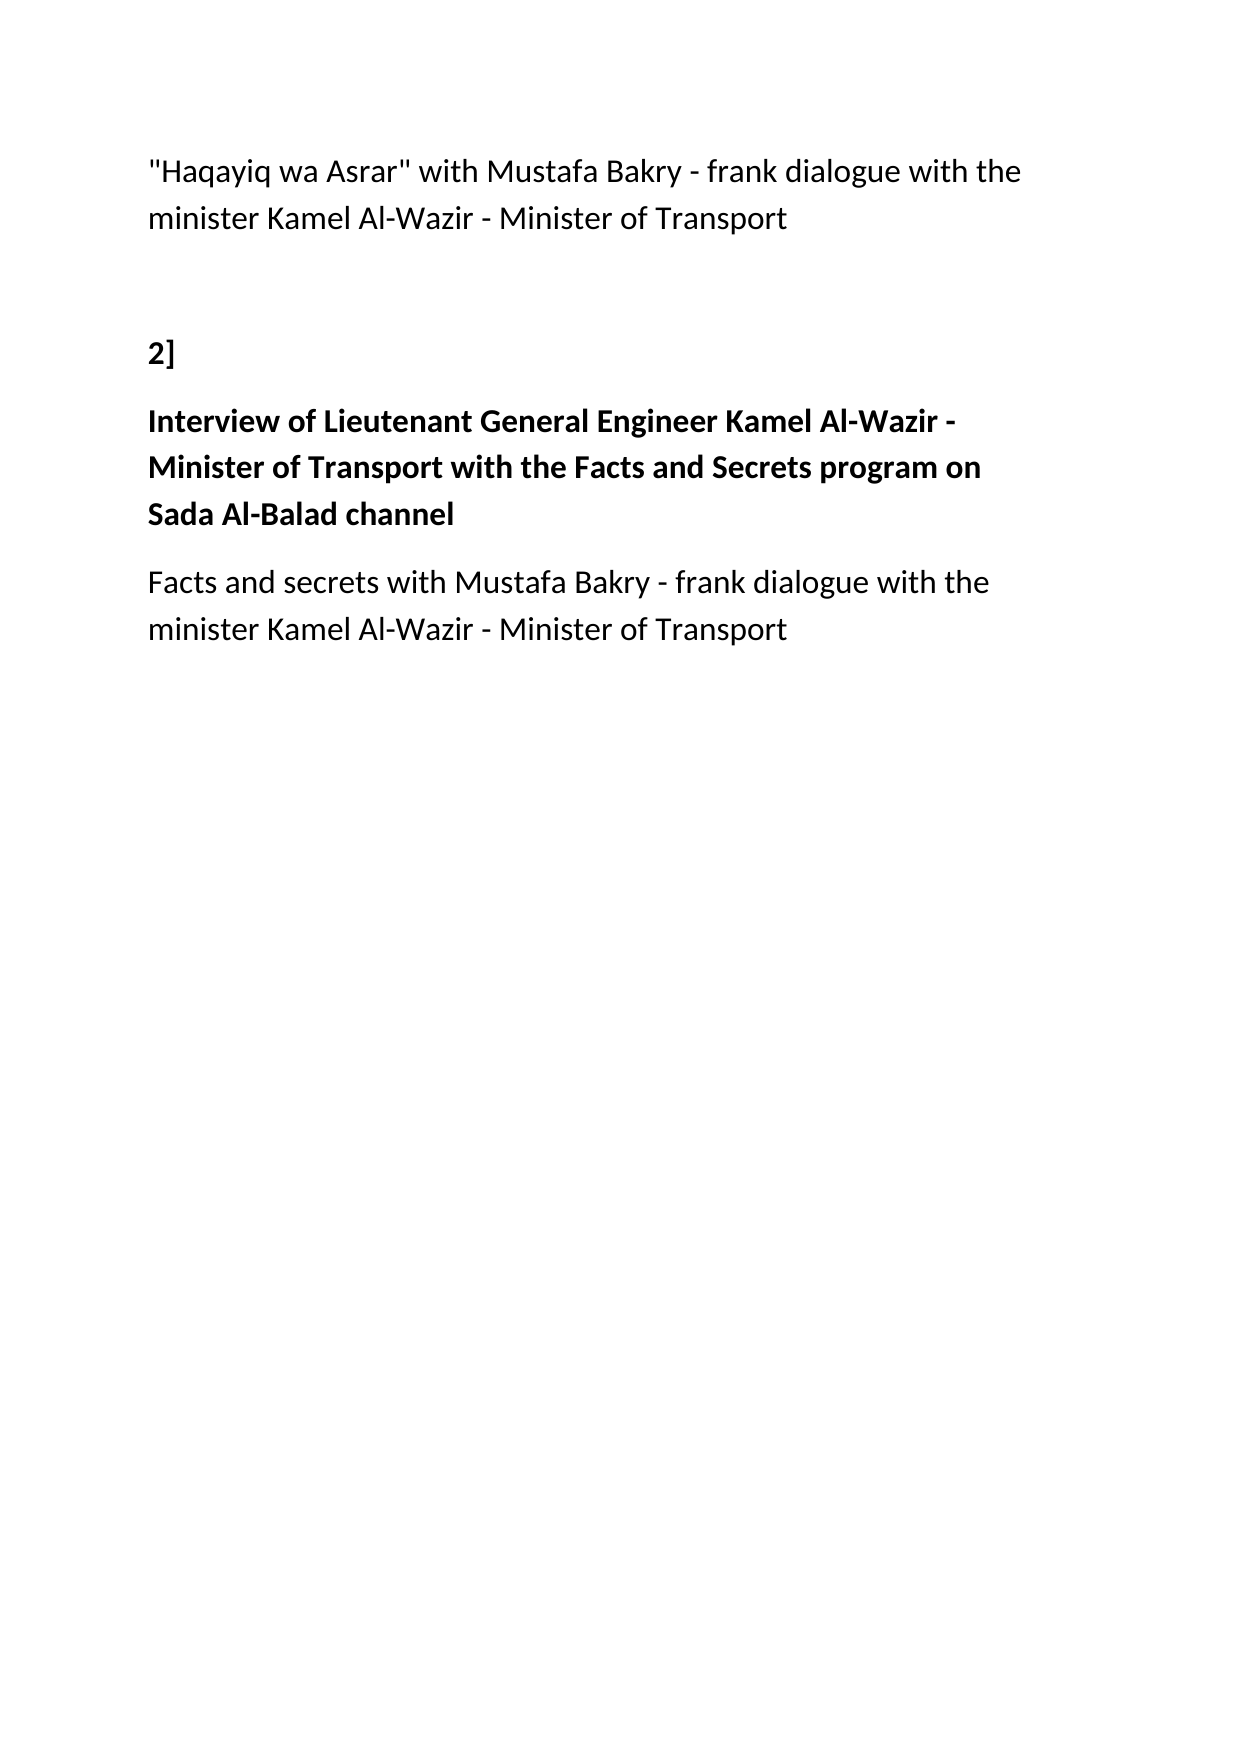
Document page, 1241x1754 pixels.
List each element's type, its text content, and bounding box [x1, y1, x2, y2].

text Interview of Lieutenant General Engineer Kamel Al-Wazir - Minister of Transport with the Facts and Secrets program on Sada Al-Balad channel [148, 399, 1053, 534]
text "Haqayiq wa Asrar" with Mustafa Bakry - frank dialogue with the minister Kamel Al-Wazir - Minister of Transport [148, 150, 1053, 237]
text Facts and secrets with Mustafa Bakry - frank dialogue with the minister Kamel Al-Wazir - Minister of Transport [148, 561, 1053, 648]
text 2] [148, 332, 1053, 373]
